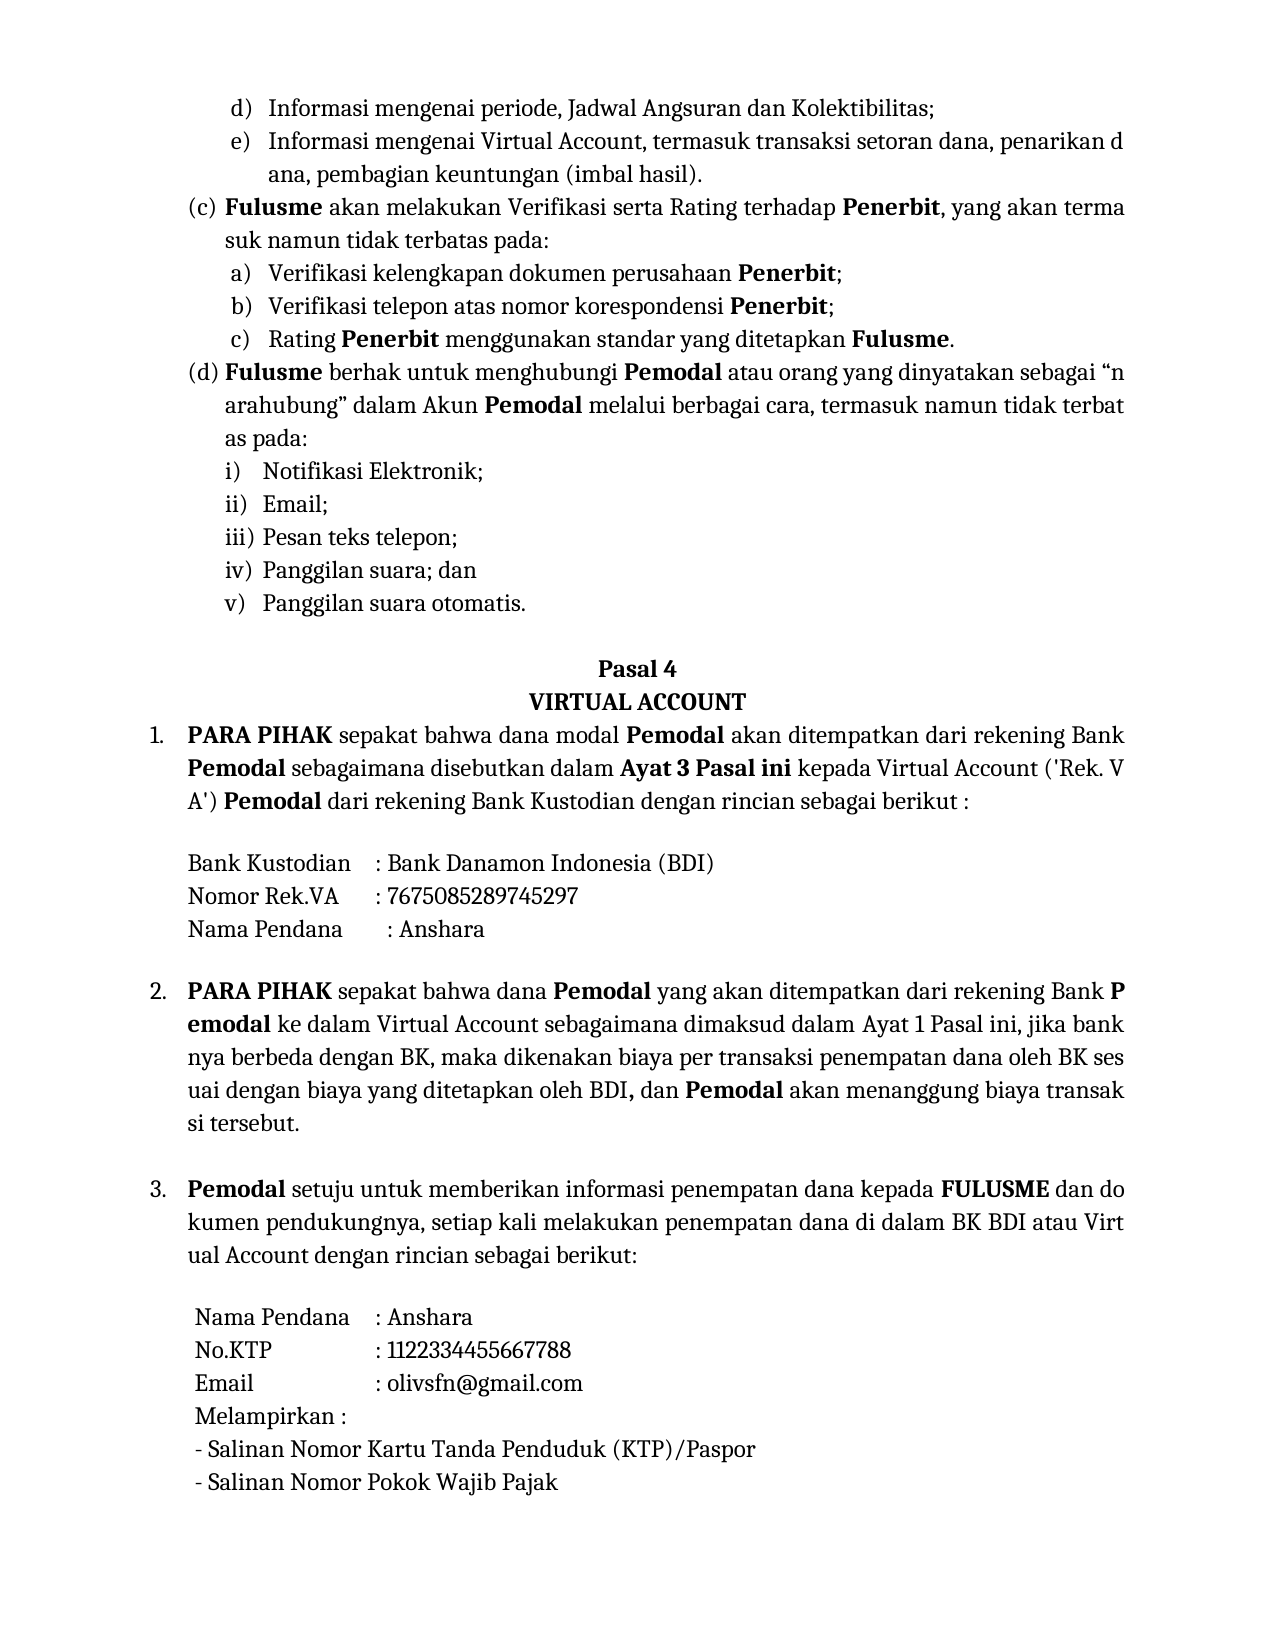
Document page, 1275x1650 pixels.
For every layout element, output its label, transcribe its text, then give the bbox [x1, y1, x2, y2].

text VIRTUAL ACCOUNT [150, 688, 1125, 717]
text - Salinan Nomor Pokok Wajib Pajak [194, 1468, 1125, 1497]
list Verifikasi kelengkapan dokumen perusahaan Penerbit; [231, 259, 1125, 288]
text Nama Pendana : Anshara [194, 1303, 1125, 1331]
list Informasi mengenai periode, Jadwal Angsuran dan Kolektibilitas; [231, 94, 1125, 122]
text Pasal 4 [150, 655, 1125, 684]
list Pemodal setuju untuk memberikan informasi penempatan dana kepada FULUSME dan dokumen pendukungnya, setiap kali melakukan penempatan dana di dalam BK BDI atau Virtual Account dengan rincian sebagai berikut: [150, 1175, 1125, 1270]
list Pesan teks telepon; [225, 523, 1125, 552]
list Panggilan suara otomatis. [225, 589, 1125, 618]
list Panggilan suara; dan [225, 556, 1125, 585]
list Email; [225, 490, 1125, 519]
text Bank Kustodian : Bank Danamon Indonesia (BDI) [187, 849, 1125, 878]
list Verifikasi telepon atas nomor korespondensi Penerbit; [231, 292, 1125, 321]
text - Salinan Nomor Kartu Tanda Penduduk (KTP)/Paspor [194, 1435, 1125, 1463]
text Nama Pendana : Anshara [187, 915, 1125, 944]
text Melampirkan : [194, 1402, 1125, 1431]
list Informasi mengenai Virtual Account, termasuk transaksi setoran dana, penarikan dana, pembagian keuntungan (imbal hasil). [231, 127, 1125, 188]
text No.KTP : 1122334455667788 [194, 1336, 1125, 1364]
list PARA PIHAK sepakat bahwa dana modal Pemodal akan ditempatkan dari rekening Bank Pemodal sebagaimana disebutkan dalam Ayat 3 Pasal ini kepada Virtual Account ('Rek. VA') Pemodal dari rekening Bank Kustodian dengan rincian sebagai berikut : [150, 721, 1125, 816]
list Fulusme berhak untuk menghubungi Pemodal atau orang yang dinyatakan sebagai “narahubung” dalam Akun Pemodal melalui berbagai cara, termasuk namun tidak terbatas pada: [187, 358, 1125, 453]
list PARA PIHAK sepakat bahwa dana Pemodal yang akan ditempatkan dari rekening Bank Pemodal ke dalam Virtual Account sebagaimana dimaksud dalam Ayat 1 Pasal ini, jika bank nya berbeda dengan BK, maka dikenakan biaya per transaksi penempatan dana oleh BK sesuai dengan biaya yang ditetapkan oleh BDI, dan Pemodal akan menanggung biaya transaksi tersebut. [150, 977, 1125, 1138]
text Nomor Rek.VA : 7675085289745297 [187, 882, 1125, 911]
list Fulusme akan melakukan Verifikasi serta Rating terhadap Penerbit, yang akan termasuk namun tidak terbatas pada: [187, 193, 1125, 254]
text Email : olivsfn@gmail.com [194, 1369, 1125, 1397]
list Notifikasi Elektronik; [225, 457, 1125, 486]
list Rating Penerbit menggunakan standar yang ditetapkan Fulusme. [231, 325, 1125, 354]
